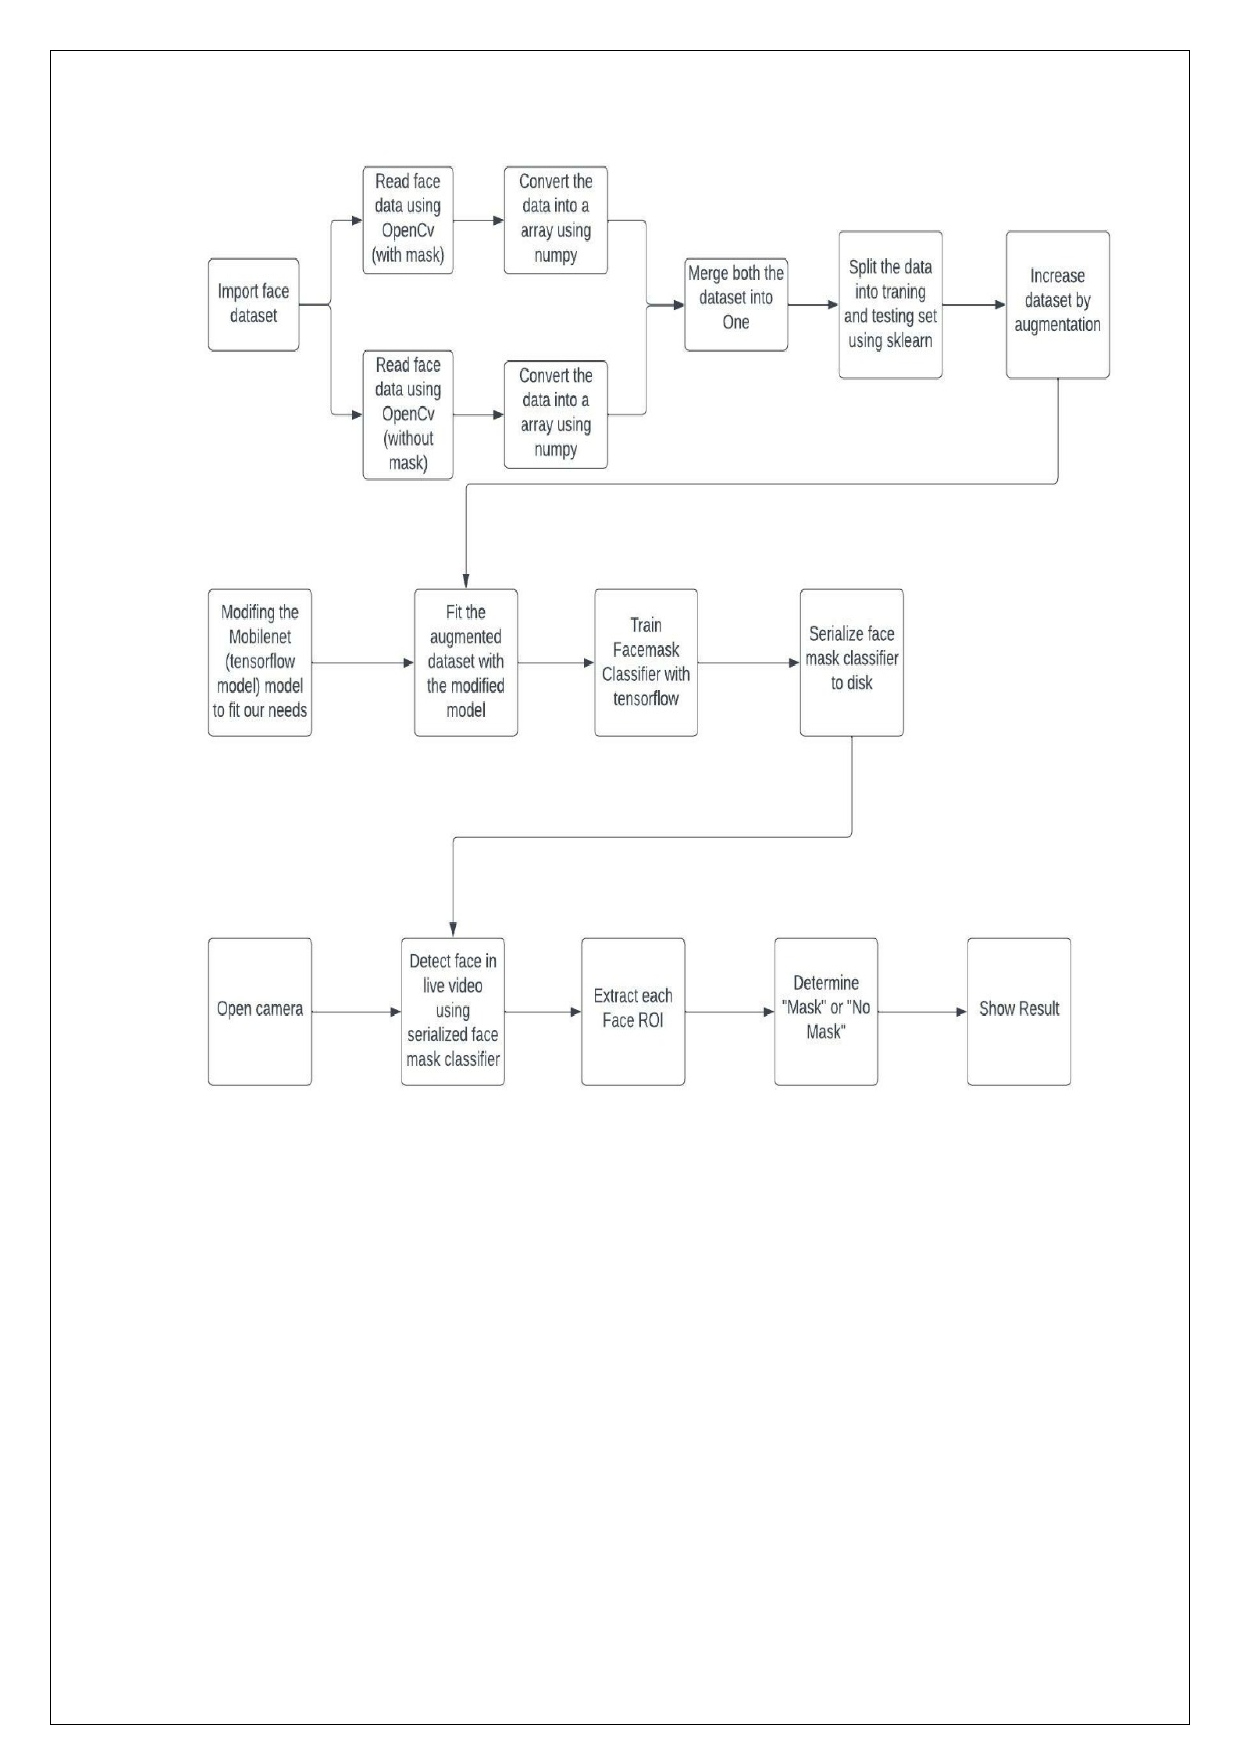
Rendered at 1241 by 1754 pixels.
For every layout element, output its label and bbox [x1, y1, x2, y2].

picture [131, 150, 1136, 1117]
